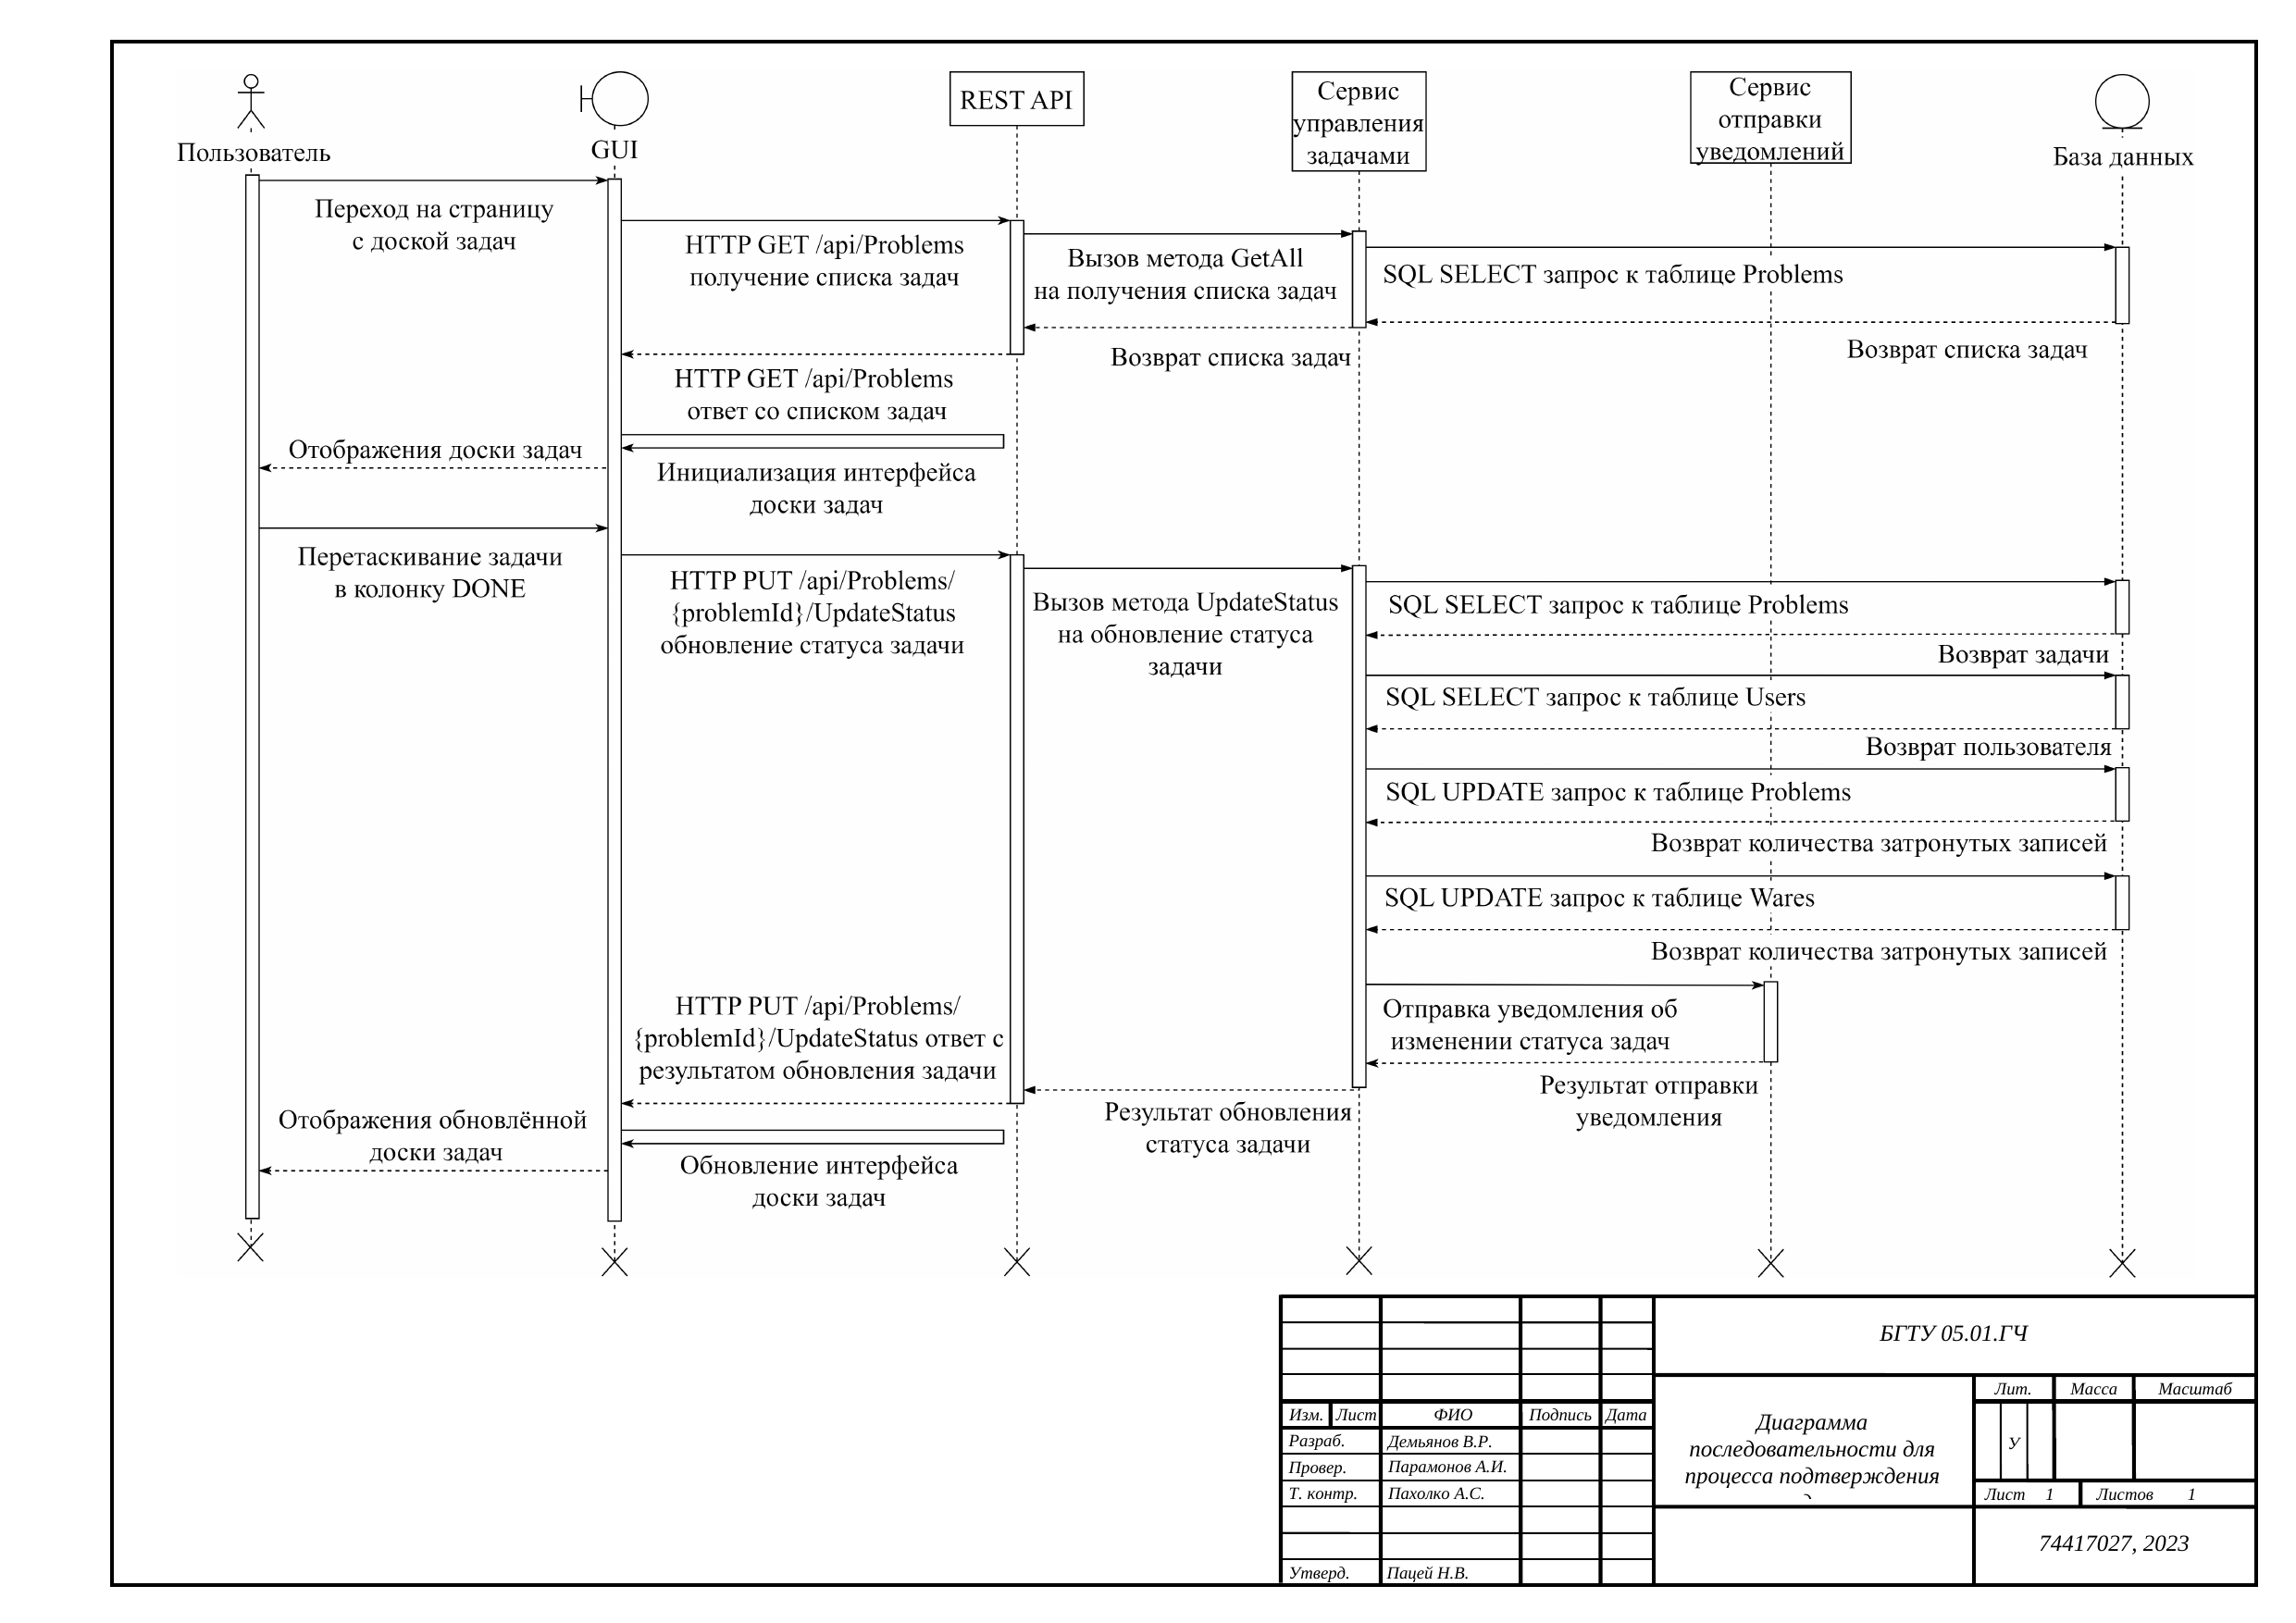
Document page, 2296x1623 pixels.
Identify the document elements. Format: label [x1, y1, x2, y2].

picture [177, 68, 2195, 1278]
